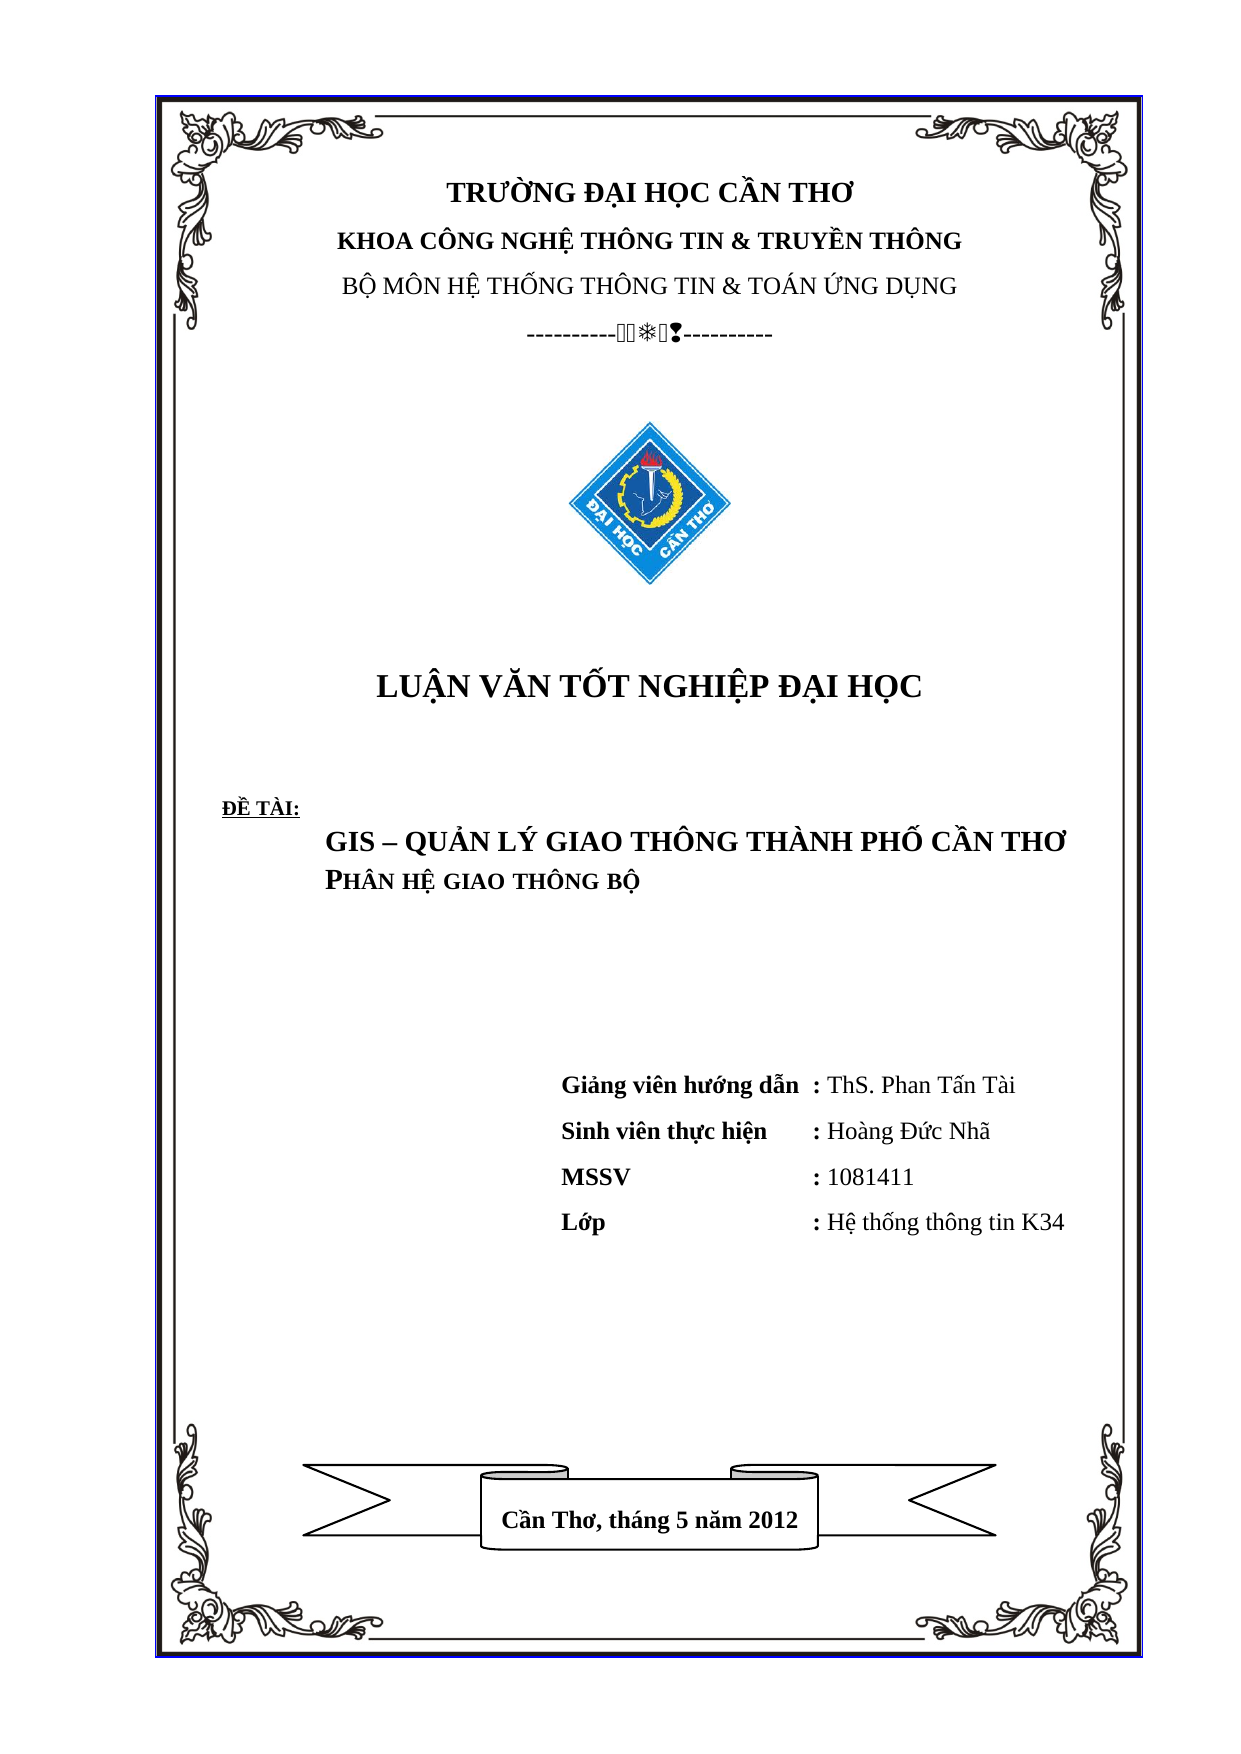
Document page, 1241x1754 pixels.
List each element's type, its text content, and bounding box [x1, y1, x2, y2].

text Phân hệ giao thông bộ [177, 862, 1122, 896]
text TRƯỜNG ĐẠI HỌC CẦN THƠ [177, 175, 1122, 208]
text ĐỀ TÀI: [177, 796, 1122, 820]
text Giảng viên hướng dẫn : ThS. Phan Tấn Tài [177, 1070, 1122, 1099]
text MSSV : 1081411 [177, 1162, 1122, 1191]
text Sinh viên thực hiện : Hoàng Đức Nhã [177, 1116, 1122, 1145]
text LUẬN VĂN TỐT NGHIỆP ĐẠI HỌC [177, 666, 1122, 704]
text Lớp : Hệ thống thông tin K34 [177, 1207, 1122, 1236]
text BỘ MÔN HỆ THỐNG THÔNG TIN & TOÁN ỨNG DỤNG [177, 271, 1122, 300]
text -------------------- [177, 317, 1122, 348]
text KHOA CÔNG NGHỆ THÔNG TIN & TRUYỀN THÔNG [177, 226, 1122, 254]
picture [156, 97, 1142, 1656]
text GIS – QUẢN LÝ GIAO THÔNG THÀNH PHỐ CẦN THƠ [177, 824, 1122, 857]
